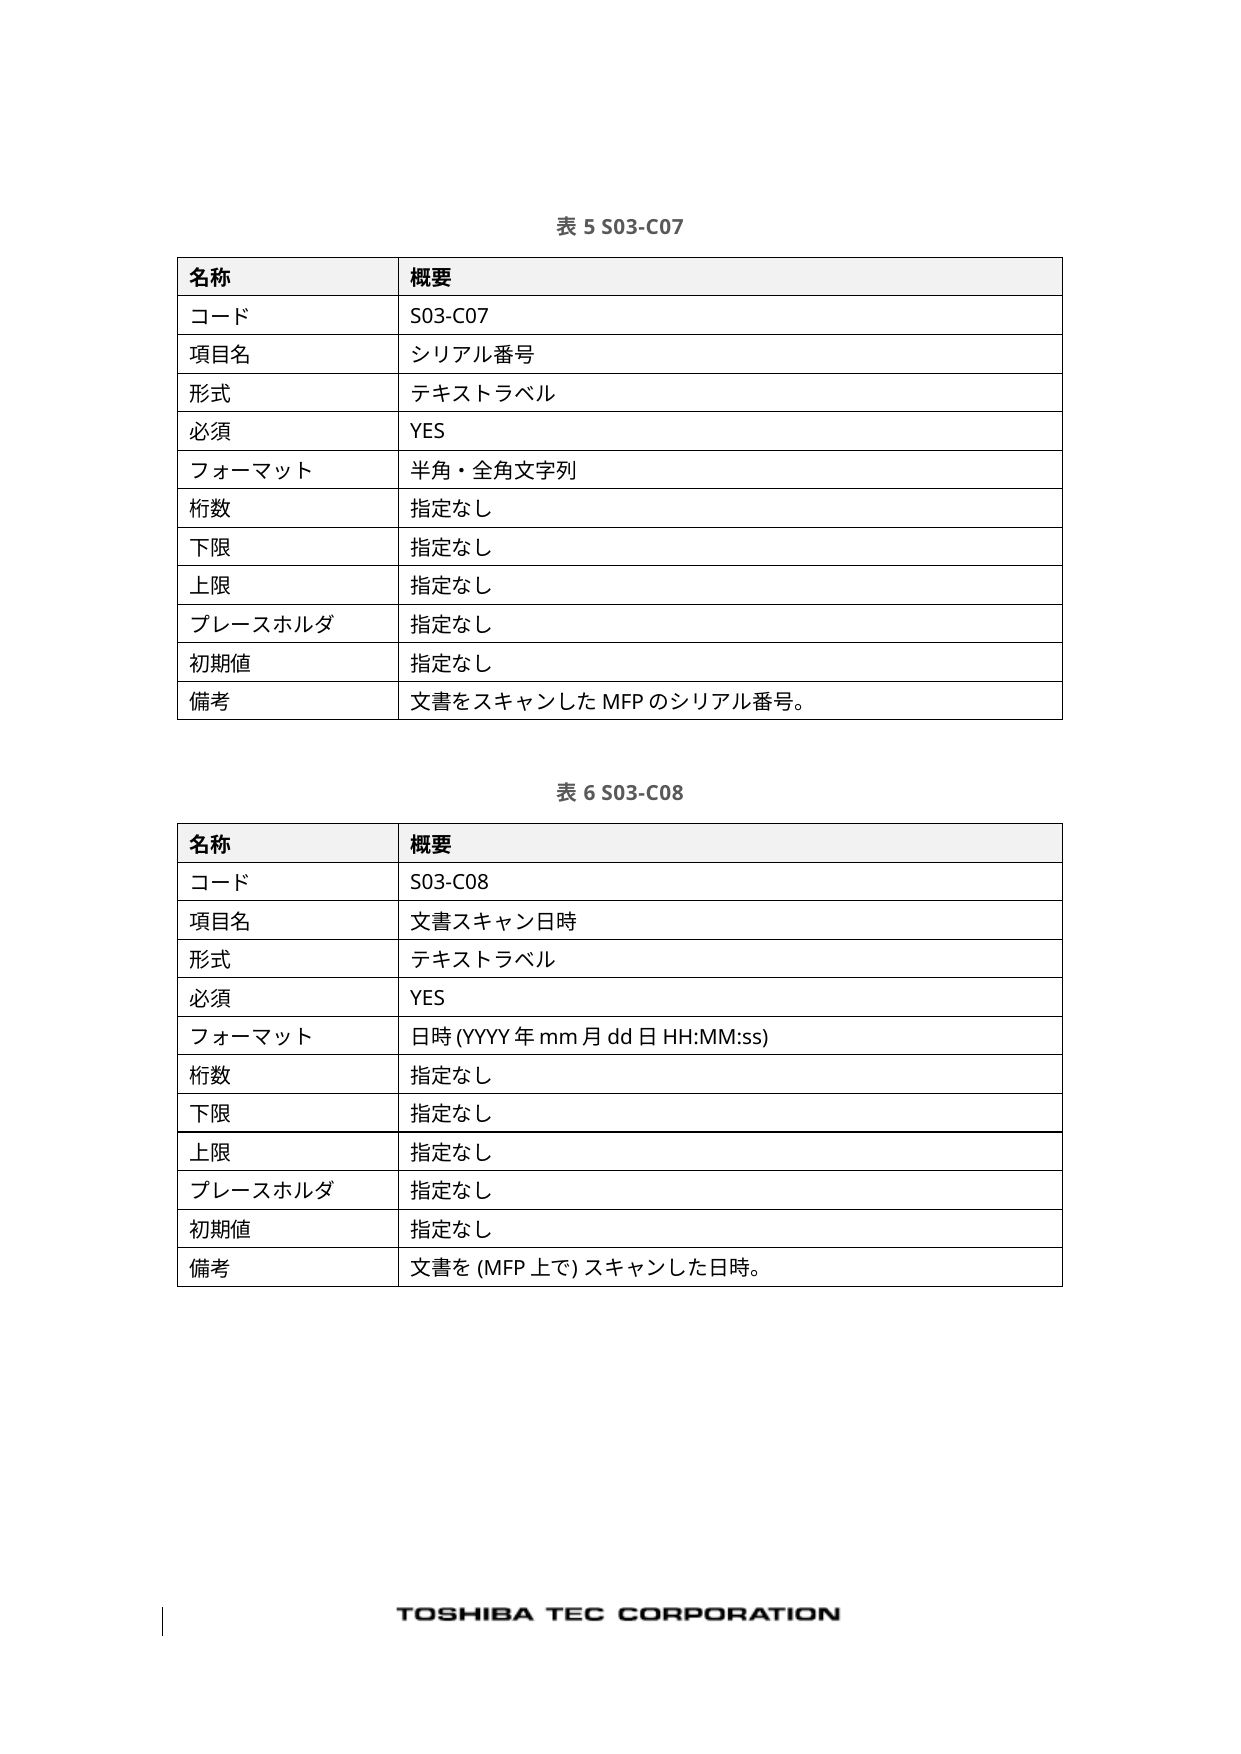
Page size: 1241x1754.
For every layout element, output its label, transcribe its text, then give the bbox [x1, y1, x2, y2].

table_cell 日時 (YYYY年mm月dd日 HH:MM:ss) [399, 1017, 1062, 1054]
table_cell 必須 [178, 978, 398, 1016]
table_cell 備考 [178, 1248, 398, 1286]
table_cell 項目名 [178, 901, 398, 939]
table_cell 下限 [178, 528, 398, 565]
table_cell 指定なし [399, 1094, 1062, 1131]
table_cell 指定なし [399, 643, 1062, 681]
table_cell フォーマット [178, 1017, 398, 1054]
table_cell 指定なし [399, 528, 1062, 565]
table_cell 形式 [178, 374, 398, 411]
table_cell YES [399, 978, 1062, 1016]
table_header 名称 [178, 824, 398, 862]
table_cell 指定なし [399, 1133, 1062, 1170]
table_cell 指定なし [399, 605, 1062, 642]
table_cell 下限 [178, 1094, 398, 1131]
table_cell 指定なし [399, 1055, 1062, 1093]
table_cell シリアル番号 [399, 335, 1062, 372]
picture [396, 1607, 844, 1626]
table_cell S03-C08 [399, 863, 1062, 900]
table_cell 初期値 [178, 1210, 398, 1247]
table_cell 桁数 [178, 1055, 398, 1093]
table_cell テキストラベル [399, 940, 1062, 977]
table_cell 初期値 [178, 643, 398, 681]
table_header 概要 [399, 258, 1062, 295]
table_cell 備考 [178, 682, 398, 719]
table_cell コード [178, 863, 398, 900]
table_header 概要 [399, 824, 1062, 862]
table_cell 指定なし [399, 566, 1062, 604]
table_cell コード [178, 296, 398, 334]
table_cell 上限 [178, 566, 398, 604]
table_cell 文書スキャン日時 [399, 901, 1062, 939]
table_cell S03-C07 [399, 296, 1062, 334]
table_cell プレースホルダ [178, 1171, 398, 1208]
table_header 名称 [178, 258, 398, 295]
table_cell プレースホルダ [178, 605, 398, 642]
table_cell 指定なし [399, 1210, 1062, 1247]
table_cell 桁数 [178, 489, 398, 527]
table_cell 指定なし [399, 1171, 1062, 1208]
table_cell 項目名 [178, 335, 398, 372]
table_cell 文書をスキャンしたMFPのシリアル番号。 [399, 682, 1062, 719]
table_cell YES [399, 412, 1062, 449]
table_cell 指定なし [399, 489, 1062, 527]
table_cell 必須 [178, 412, 398, 449]
table_cell 文書を (MFP上で) スキャンした日時。 [399, 1248, 1062, 1286]
table_cell フォーマット [178, 451, 398, 488]
table_cell 半角・全角文字列 [399, 451, 1062, 488]
table_cell テキストラベル [399, 374, 1062, 411]
table_cell 形式 [178, 940, 398, 977]
table_cell 上限 [178, 1133, 398, 1170]
